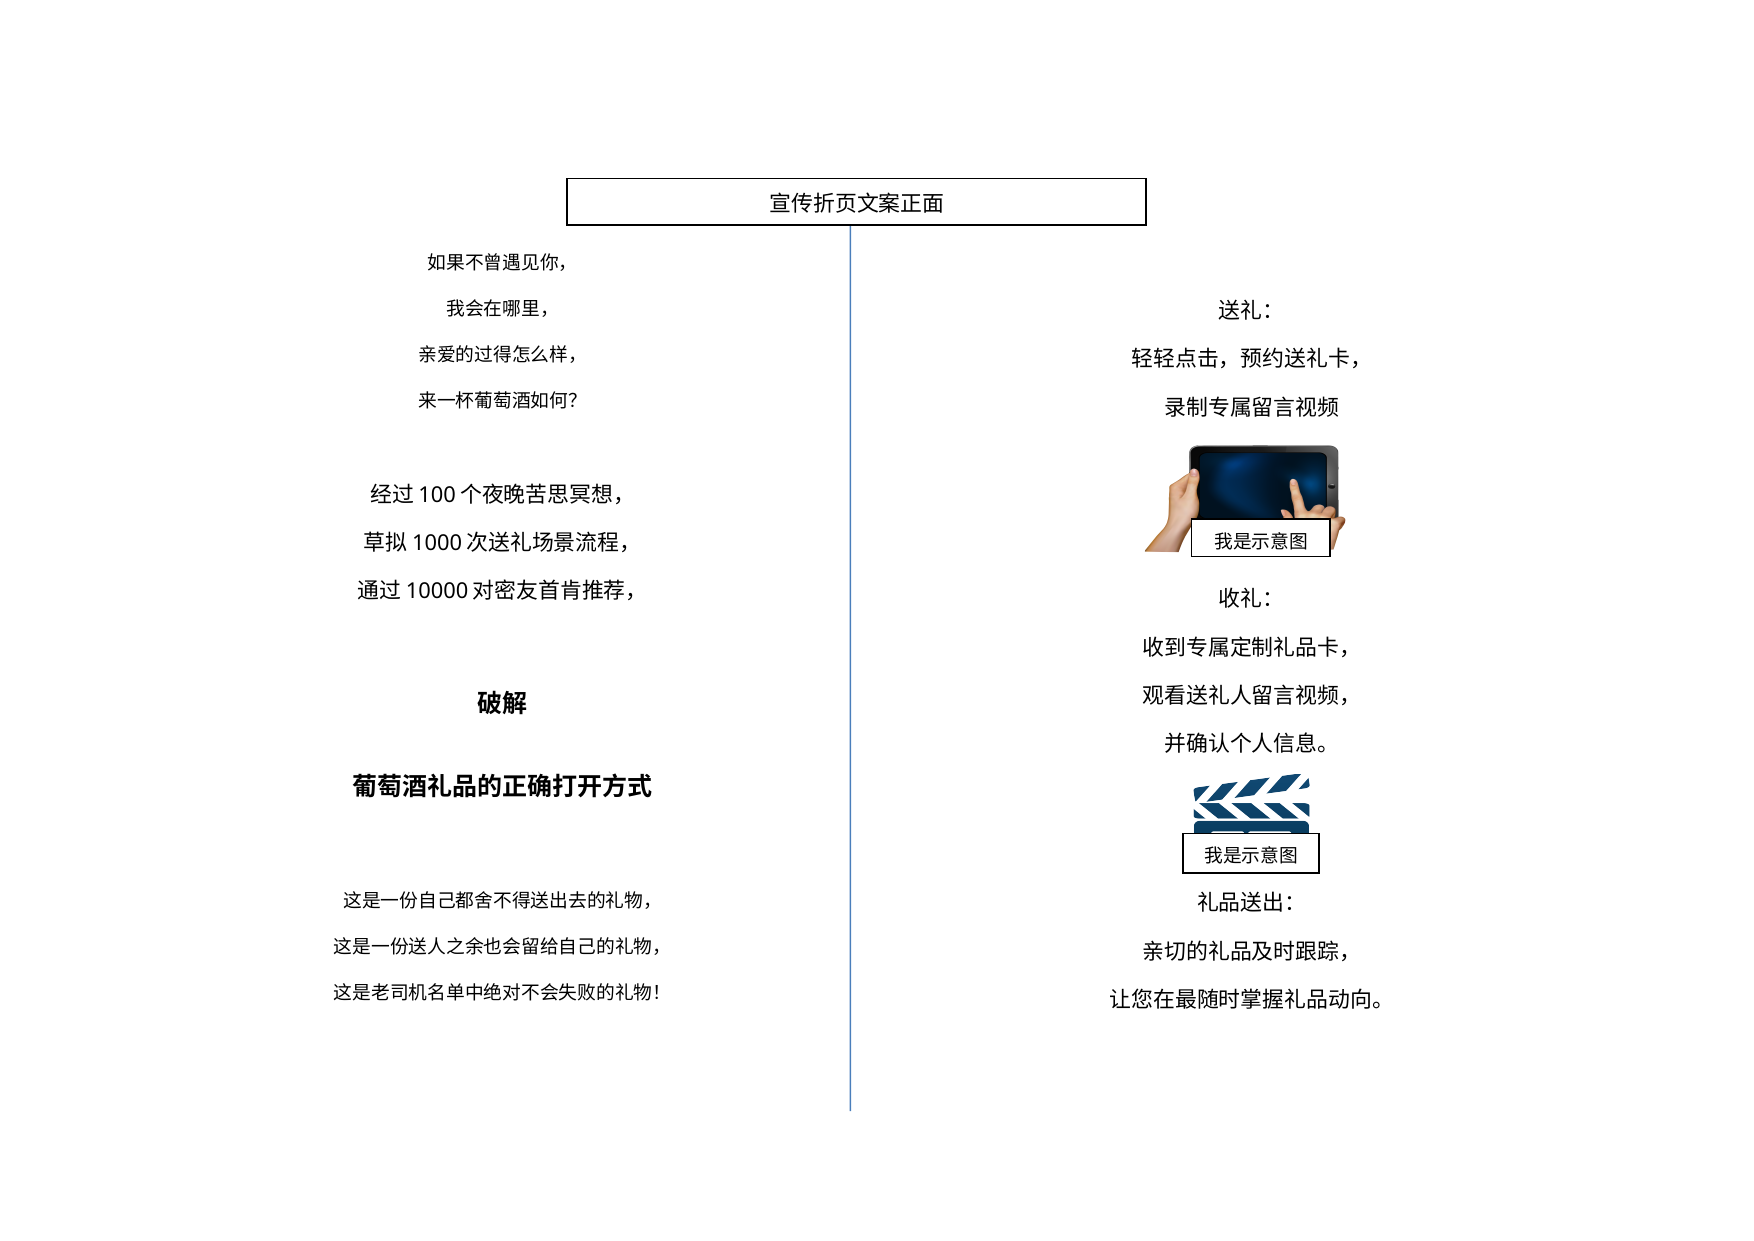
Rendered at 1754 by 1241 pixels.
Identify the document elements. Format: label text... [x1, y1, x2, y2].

text 如果不曾遇见你， [150, 245, 849, 277]
text 亲切的礼品及时跟踪， [899, 933, 1604, 966]
text 礼品送出： [899, 885, 1604, 917]
text 亲爱的过得怎么样， [150, 337, 849, 369]
text 草拟1000次送礼场景流程， [150, 525, 849, 557]
text 送礼： [899, 292, 1604, 325]
text 这是一份自己都舍不得送出去的礼物， [150, 883, 849, 915]
text 葡萄酒礼品的正确打开方式 [150, 752, 849, 817]
text 破解 [150, 669, 849, 734]
picture [1144, 437, 1359, 553]
text 通过10000对密友首肯推荐， [150, 573, 849, 606]
text 让您在最随时掌握礼品动向。 [899, 982, 1604, 1014]
text 这是老司机名单中绝对不会失败的礼物！ [150, 975, 849, 1007]
text 轻轻点击，预约送礼卡， [899, 341, 1604, 373]
text 收到专属定制礼品卡， [899, 629, 1604, 662]
text 这是一份送人之余也会留给自己的礼物， [150, 929, 849, 961]
text 我会在哪里， [150, 291, 849, 323]
text 来一杯葡萄酒如何？ [150, 383, 849, 416]
text 录制专属留言视频 [899, 389, 1604, 422]
picture [1193, 774, 1310, 833]
text 经过100个夜晚苦思冥想， [150, 477, 849, 509]
text 收礼： [899, 581, 1604, 613]
text 观看送礼人留言视频， [899, 677, 1604, 710]
text 并确认个人信息。 [899, 726, 1604, 758]
